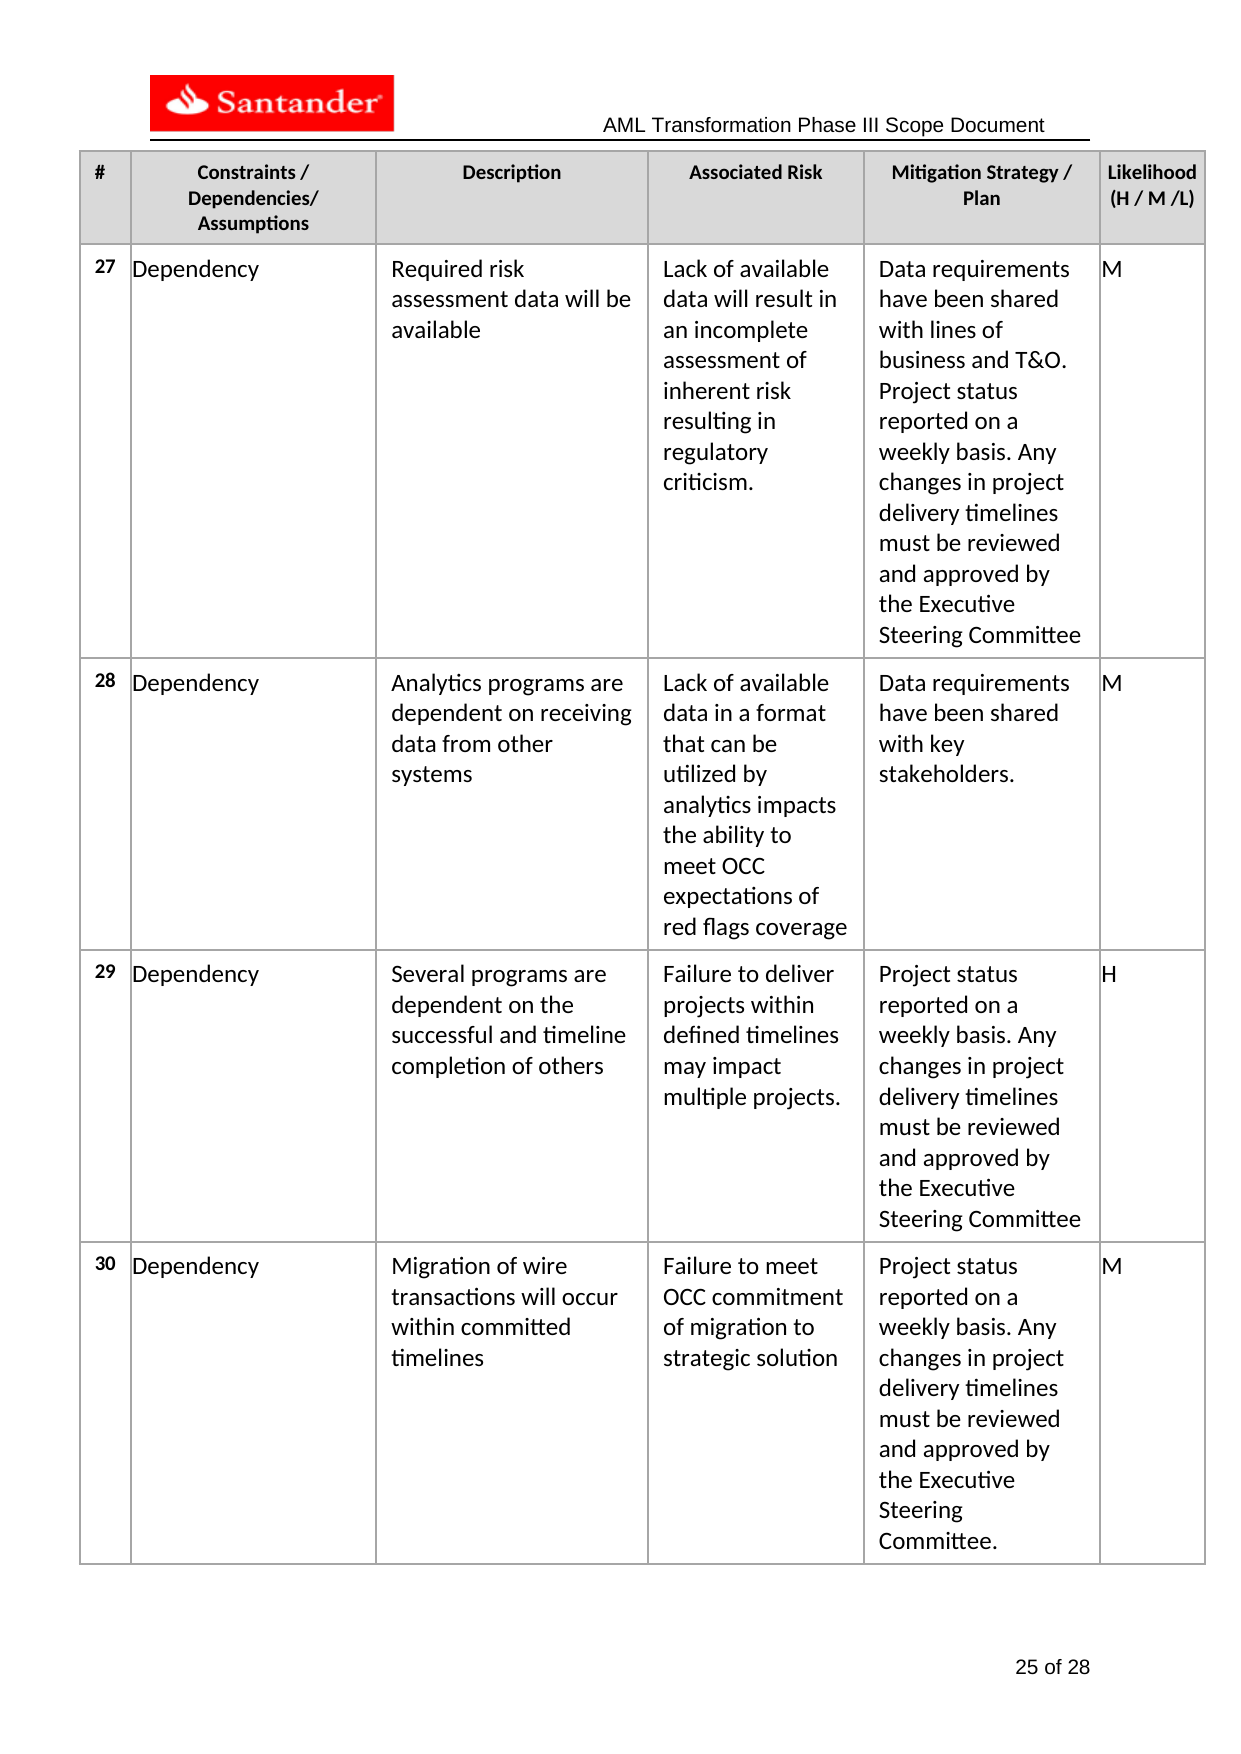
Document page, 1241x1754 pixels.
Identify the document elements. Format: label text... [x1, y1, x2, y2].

table_cell Failure to deliver projects within defined timelines may impact multiple projects. [649, 951, 863, 1241]
table_header Constraints / Dependencies/ Assumptions [132, 152, 375, 243]
table_cell Several programs are dependent on the successful and timeline completion of others [377, 951, 647, 1241]
table_cell Dependency [132, 951, 375, 1241]
table_cell Data requirements have been shared with key stakeholders. [865, 659, 1099, 949]
table_header Description [377, 152, 647, 243]
table_cell Analytics programs are dependent on receiving data from other systems [377, 659, 647, 949]
table_header Mitigation Strategy / Plan [865, 152, 1099, 243]
table_header # [81, 152, 130, 243]
table_cell 29 [81, 951, 130, 1241]
table_header Likelihood (H / M /L) [1101, 152, 1204, 243]
table_cell M [1101, 245, 1204, 657]
table_cell M [1101, 1243, 1204, 1563]
table_cell 30 [81, 1243, 130, 1563]
table_cell Project status reported on a weekly basis. Any changes in project delivery timelines must be reviewed and approved by the Executive Steering Committee. [865, 1243, 1099, 1563]
table_cell H [1101, 951, 1204, 1241]
table_cell Project status reported on a weekly basis. Any changes in project delivery timelines must be reviewed and approved by the Executive Steering Committee [865, 951, 1099, 1241]
table_cell Required risk assessment data will be available [377, 245, 647, 657]
table_header Associated Risk [649, 152, 863, 243]
table_cell Data requirements have been shared with lines of business and T&O. Project status reported on a weekly basis. Any changes in project delivery timelines must be reviewed and approved by the Executive Steering Committee [865, 245, 1099, 657]
table_cell Migration of wire transactions will occur within committed timelines [377, 1243, 647, 1563]
table_cell Dependency [132, 659, 375, 949]
table_cell 28 [81, 659, 130, 949]
table_cell Dependency [132, 1243, 375, 1563]
table_cell Dependency [132, 245, 375, 657]
table_cell 27 [81, 245, 130, 657]
table_cell Failure to meet OCC commitment of migration to strategic solution [649, 1243, 863, 1563]
table_cell Lack of available data will result in an incomplete assessment of inherent risk resulting in regulatory criticism. [649, 245, 863, 657]
picture [150, 75, 396, 133]
table_cell Lack of available data in a format that can be utilized by analytics impacts the ability to meet OCC expectations of red flags coverage [649, 659, 863, 949]
table_cell M [1101, 659, 1204, 949]
